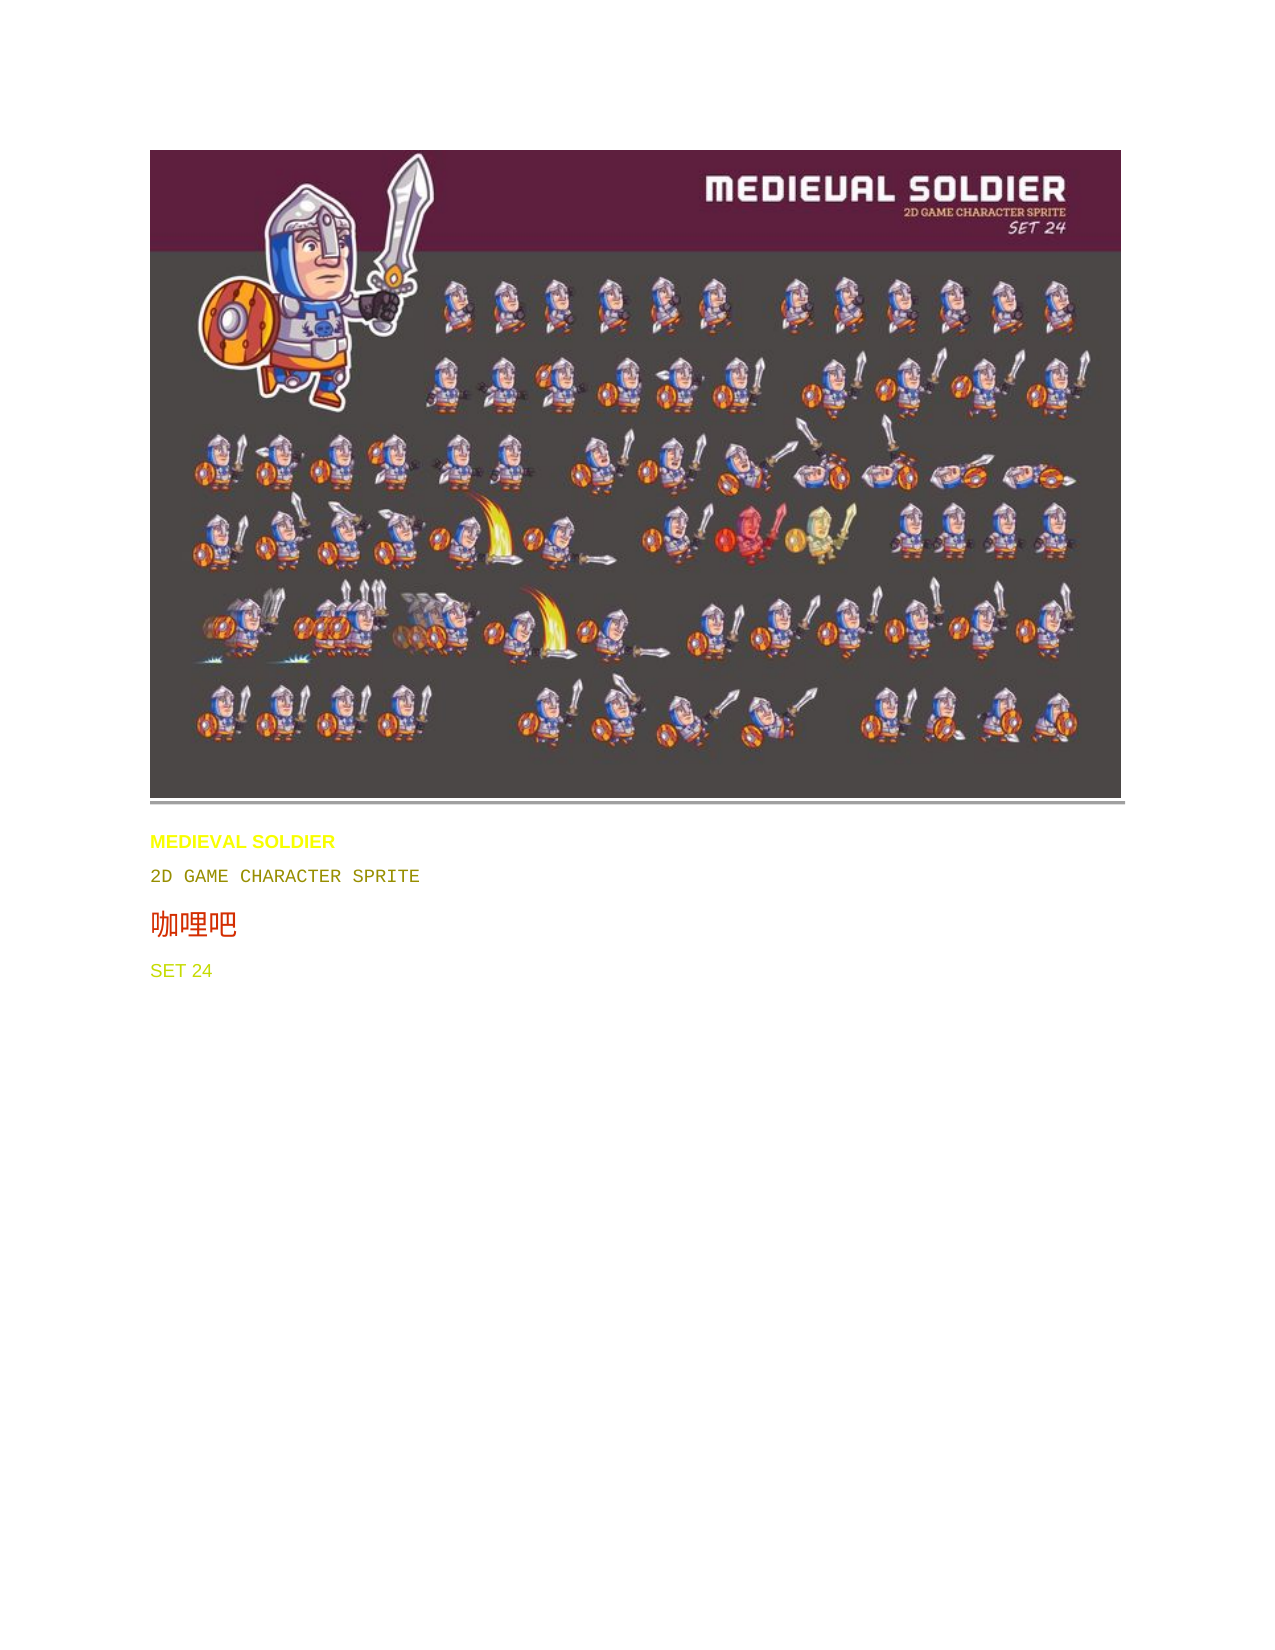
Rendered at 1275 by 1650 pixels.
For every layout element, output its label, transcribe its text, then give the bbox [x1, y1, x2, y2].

text 咖哩吧 [150, 901, 1125, 944]
text SET 24 [150, 960, 1125, 982]
picture [150, 150, 1121, 798]
text MEDIEVAL SOLDIER [150, 831, 1125, 853]
text 2D GAME CHARACTER SPRITE [150, 867, 1125, 888]
